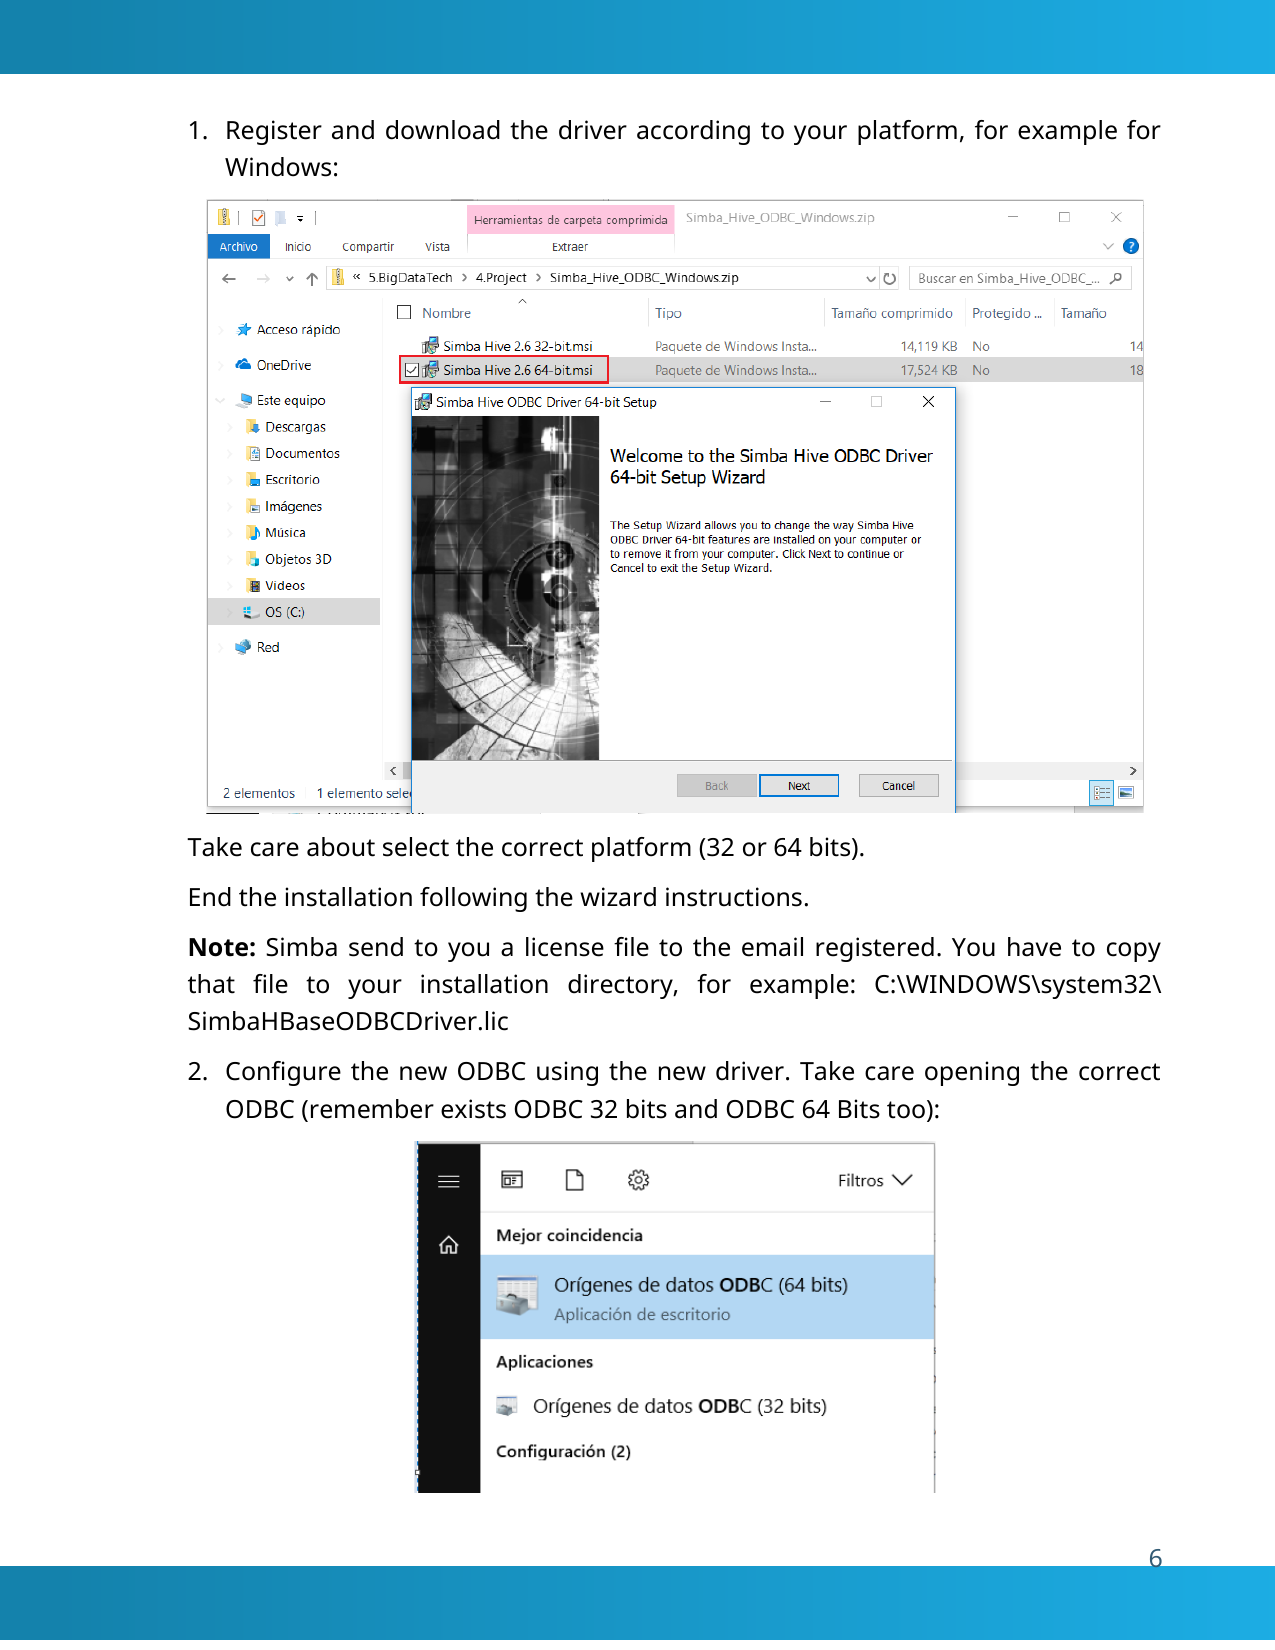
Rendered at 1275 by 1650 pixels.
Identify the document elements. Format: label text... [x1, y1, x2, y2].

picture [414, 1141, 936, 1493]
text Note: Simba send to you a license file to the email registered. You have to copy that file to your installation directory, for example: C:\WINDOWS\system32\SimbaHBaseODBCDriver.lic [187, 929, 1162, 1038]
text End the installation following the wizard instructions. [187, 879, 1162, 913]
text Take care about select the correct platform (32 or 64 bits). [187, 829, 1162, 863]
list Register and download the driver according to your platform, for example for Windows: [187, 112, 1162, 184]
list Configure the new ODBC using the new driver. Take care opening the correct ODBC (remember exists ODBC 32 bits and ODBC 64 Bits too): [187, 1054, 1162, 1125]
picture [206, 199, 1144, 814]
